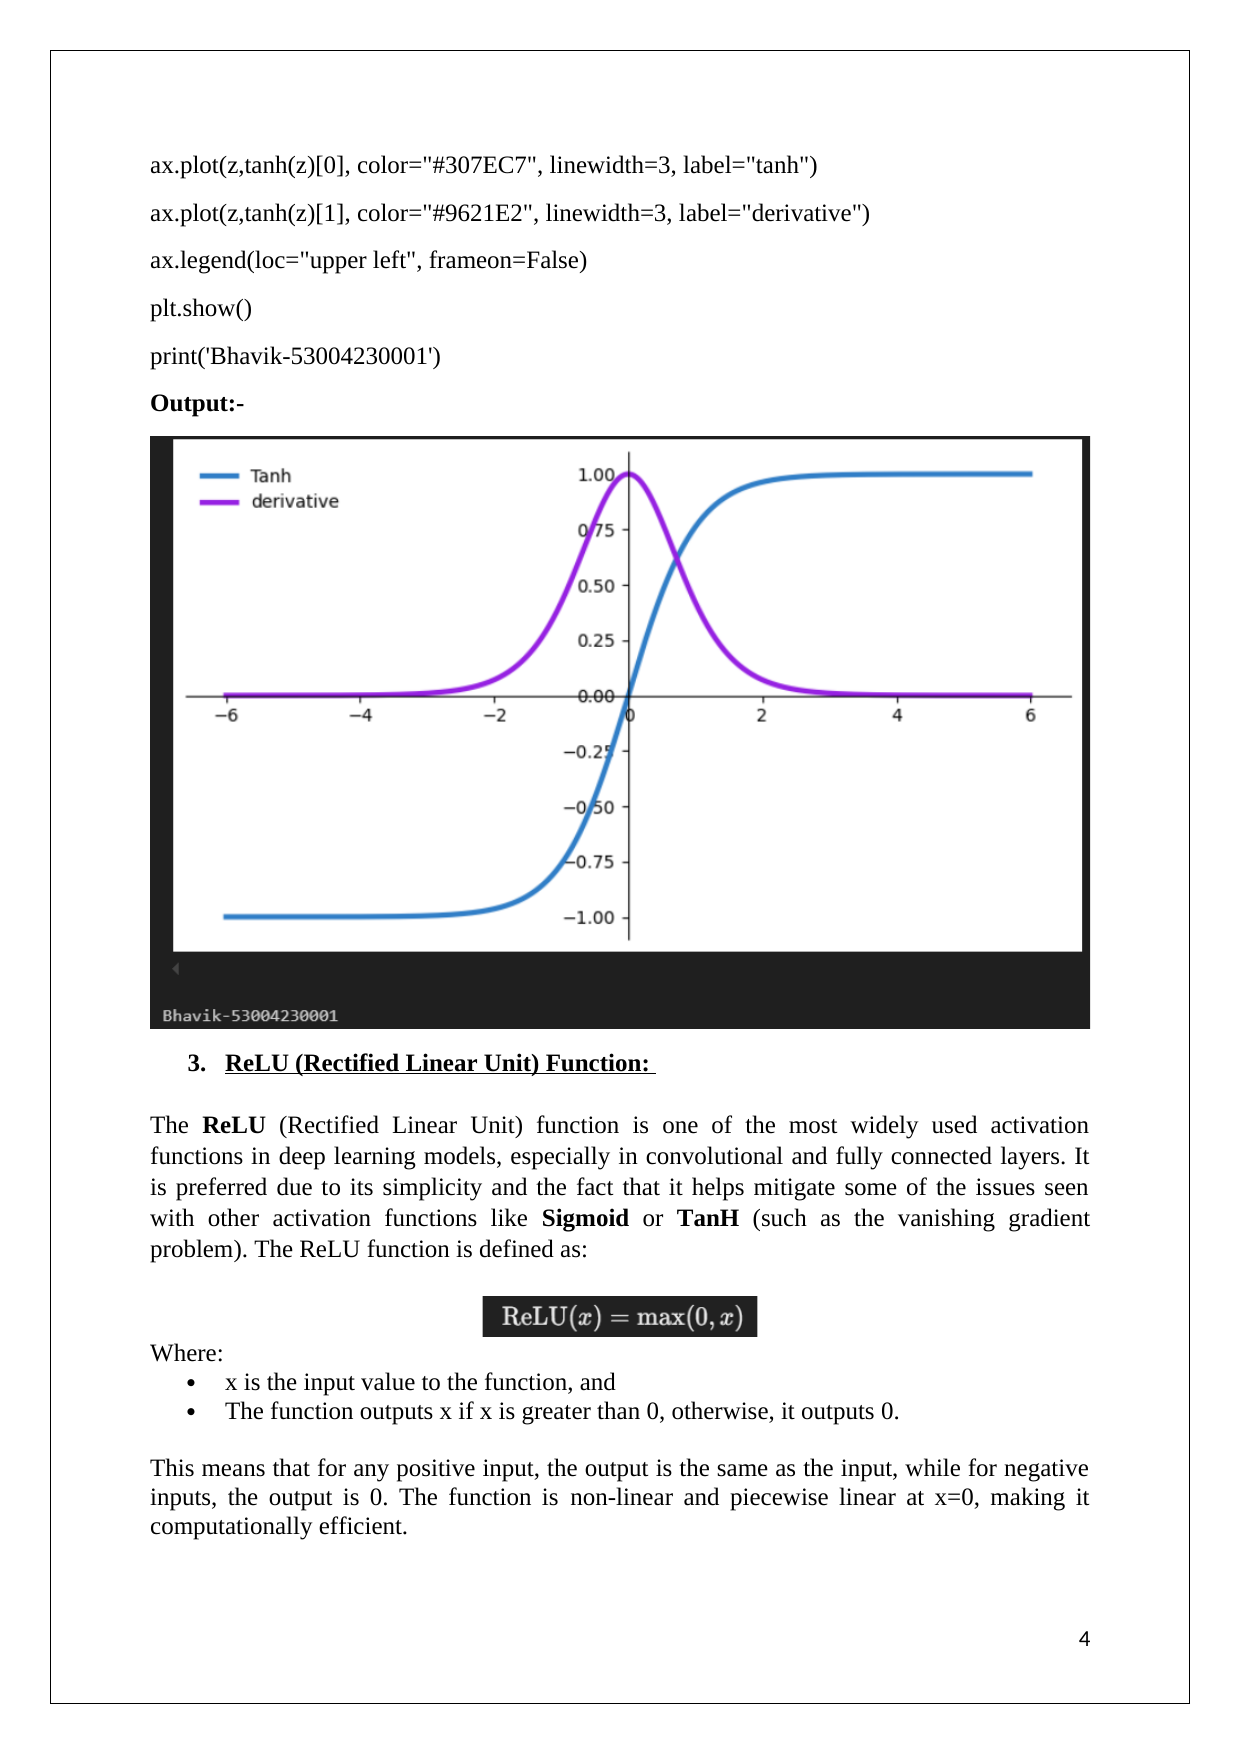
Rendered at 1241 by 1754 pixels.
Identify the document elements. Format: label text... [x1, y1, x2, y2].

text ax.plot(z,tanh(z)[1], color="#9621E2", linewidth=3, label="derivative") [150, 198, 1090, 226]
text ax.plot(z,tanh(z)[0], color="#307EC7", linewidth=3, label="tanh") [150, 150, 1090, 179]
list x is the input value to the function, and [187, 1367, 1090, 1396]
text Output:- [150, 388, 1090, 417]
picture [150, 436, 1091, 1029]
list The function outputs x if x is greater than 0, otherwise, it outputs 0. [187, 1396, 1090, 1425]
text This means that for any positive input, the output is the same as the input, while for negative inputs, the output is 0. The function is non-linear and piecewise linear at x=0, making it computationally efficient. [150, 1453, 1090, 1540]
text The ReLU (Rectified Linear Unit) function is one of the most widely used activation functions in deep learning models, especially in convolutional and fully connected layers. It is preferred due to its simplicity and the fact that it helps mitigate some of the issues seen with other activation functions like Sigmoid or TanH (such as the vanishing gradient problem). The ReLU function is defined as: [150, 1110, 1090, 1263]
text plt.show() [150, 293, 1090, 322]
list ReLU (Rectified Linear Unit) Function: [187, 1048, 1090, 1076]
picture [482, 1296, 758, 1337]
text Where: [150, 1338, 1090, 1367]
text ax.legend(loc="upper left", frameon=False) [150, 245, 1090, 274]
text print('Bhavik-53004230001') [150, 341, 1090, 369]
